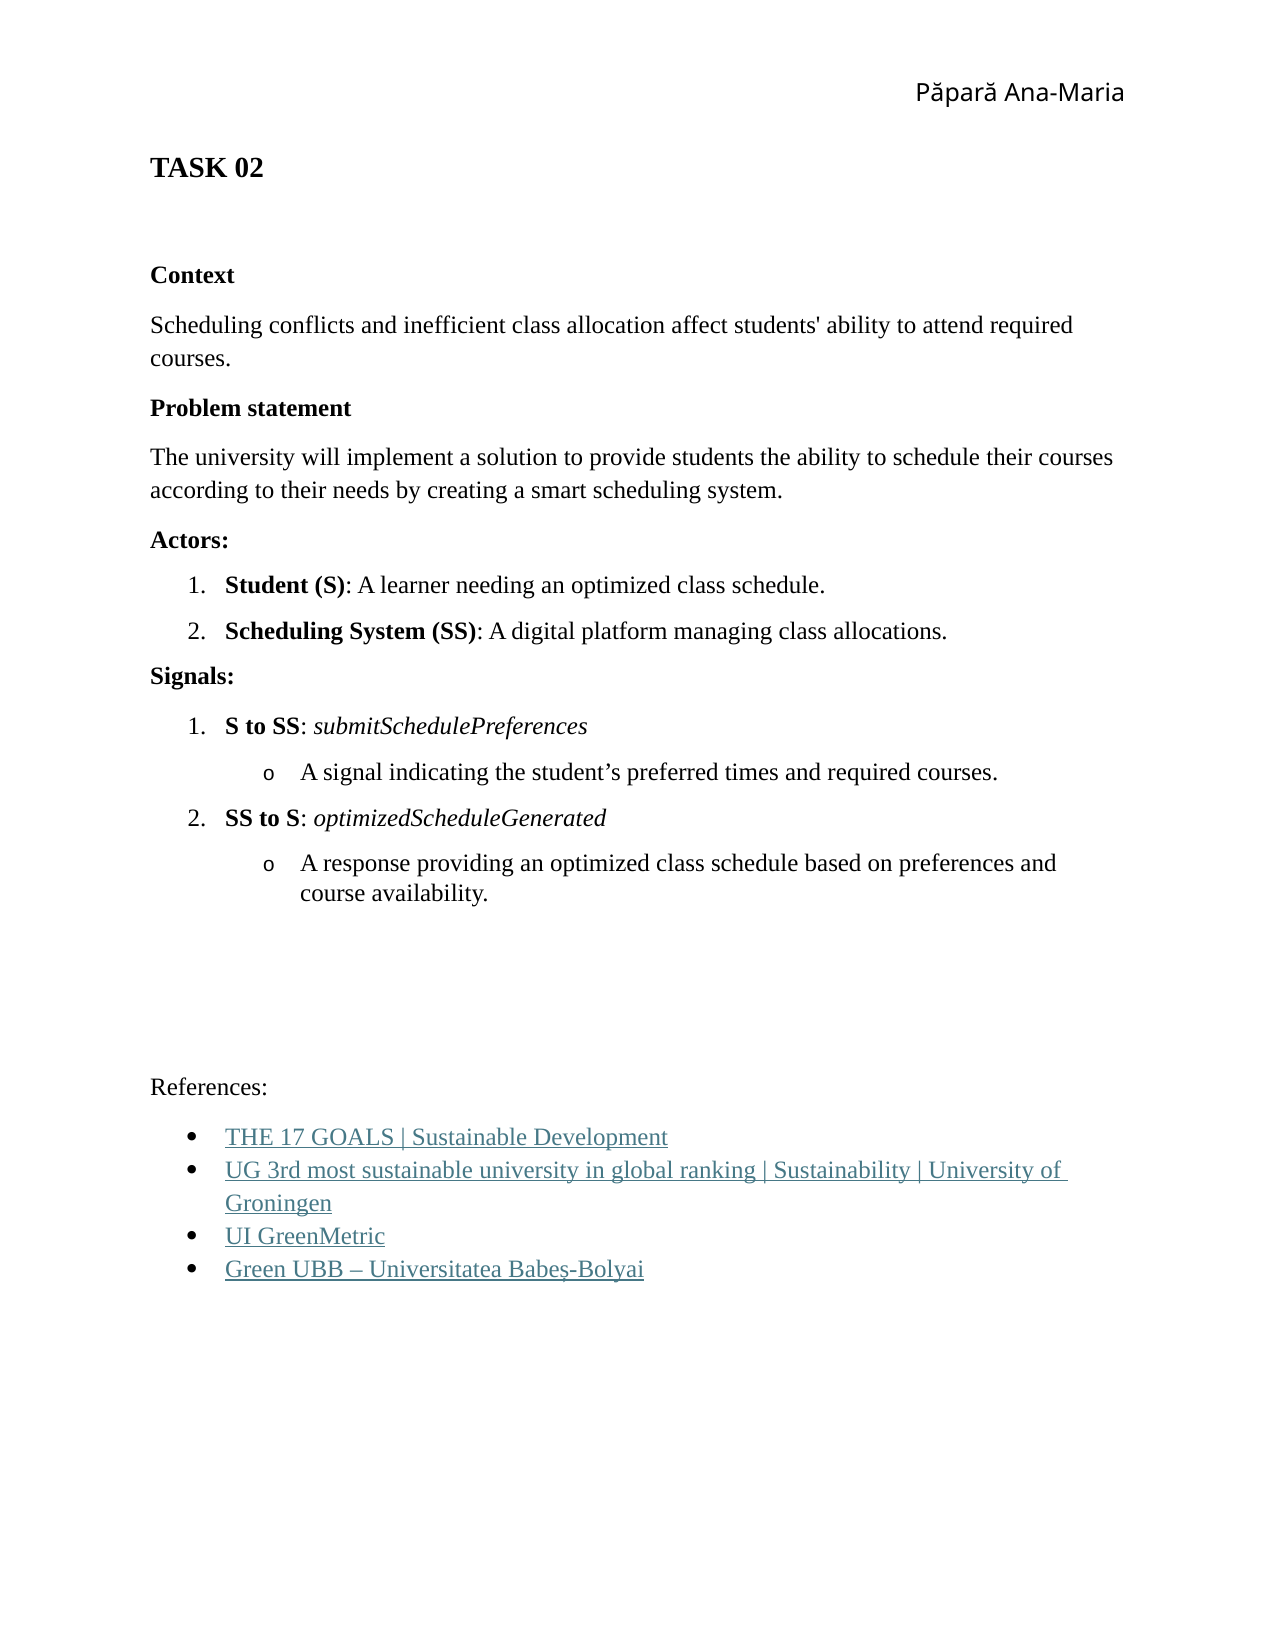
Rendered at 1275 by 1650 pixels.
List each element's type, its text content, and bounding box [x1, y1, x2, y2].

list SS to S: optimizedScheduleGenerated [187, 803, 1125, 832]
list UI GreenMetric [187, 1221, 1125, 1250]
list Student (S): A learner needing an optimized class schedule. [187, 571, 1125, 599]
text The university will implement a solution to provide students the ability to schedule their courses according to their needs by creating a smart scheduling system. [150, 442, 1125, 504]
text Problem statement [150, 393, 1125, 422]
text Signals: [150, 661, 1125, 690]
list Green UBB – Universitatea Babeș-Bolyai [187, 1254, 1125, 1283]
text Scheduling conflicts and inefficient class allocation affect students' ability to attend required courses. [150, 310, 1125, 372]
list UG 3rd most sustainable university in global ranking | Sustainability | University of Groningen [187, 1155, 1125, 1217]
list A signal indicating the student’s preferred times and required courses. [262, 757, 1125, 786]
list S to SS: submitSchedulePreferences [187, 711, 1125, 740]
list A response providing an optimized class schedule based on preferences and course availability. [262, 848, 1125, 907]
list THE 17 GOALS | Sustainable Development [187, 1122, 1125, 1151]
text References: [150, 1072, 1125, 1101]
text TASK 02 [150, 150, 1125, 183]
list Scheduling System (SS): A digital platform managing class allocations. [187, 616, 1125, 645]
text Context [150, 260, 1125, 289]
text Actors: [150, 525, 1125, 554]
